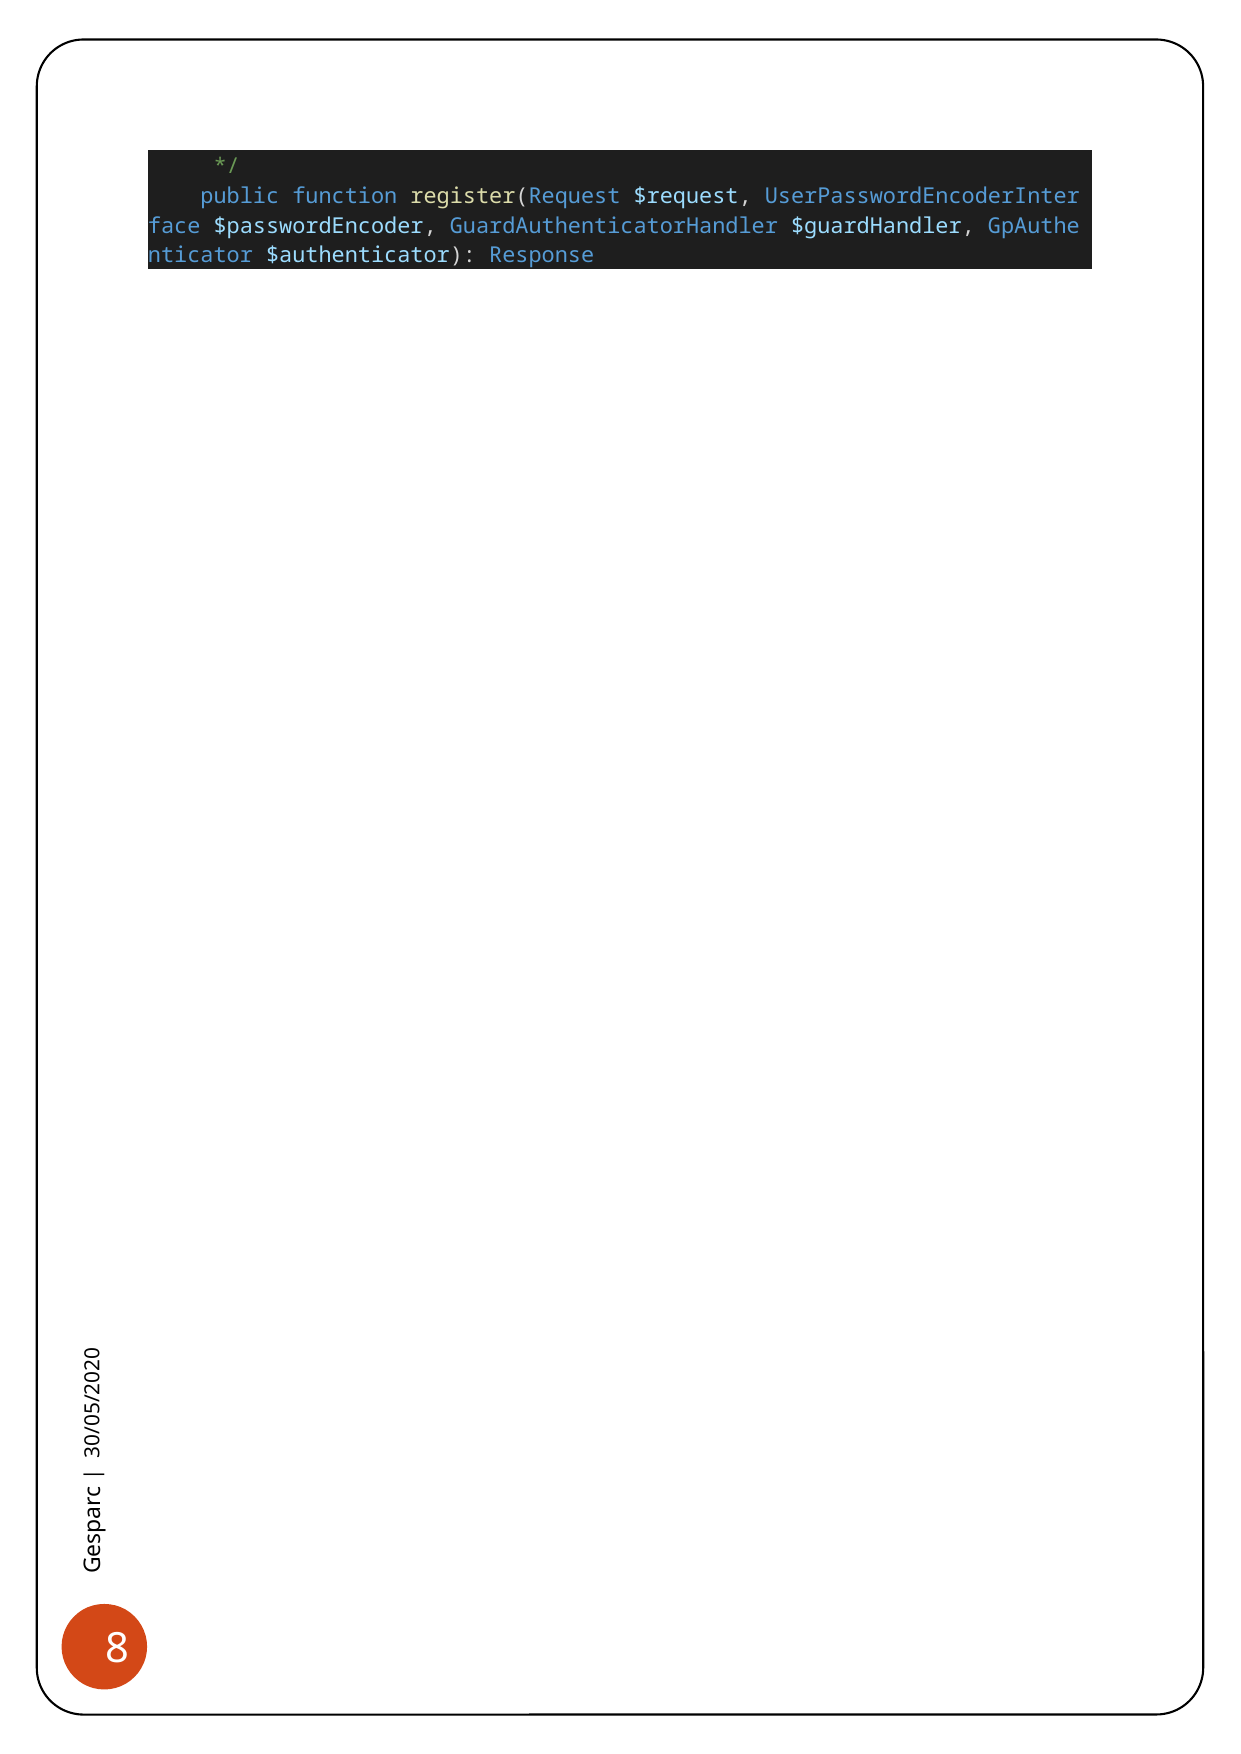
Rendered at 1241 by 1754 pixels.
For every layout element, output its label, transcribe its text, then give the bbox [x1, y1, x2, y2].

text */ [148, 150, 1092, 180]
text public function register(Request $request, UserPasswordEncoderInterface $passwordEncoder, GuardAuthenticatorHandler $guardHandler, GpAuthenticator $authenticator): Response [148, 180, 1092, 269]
